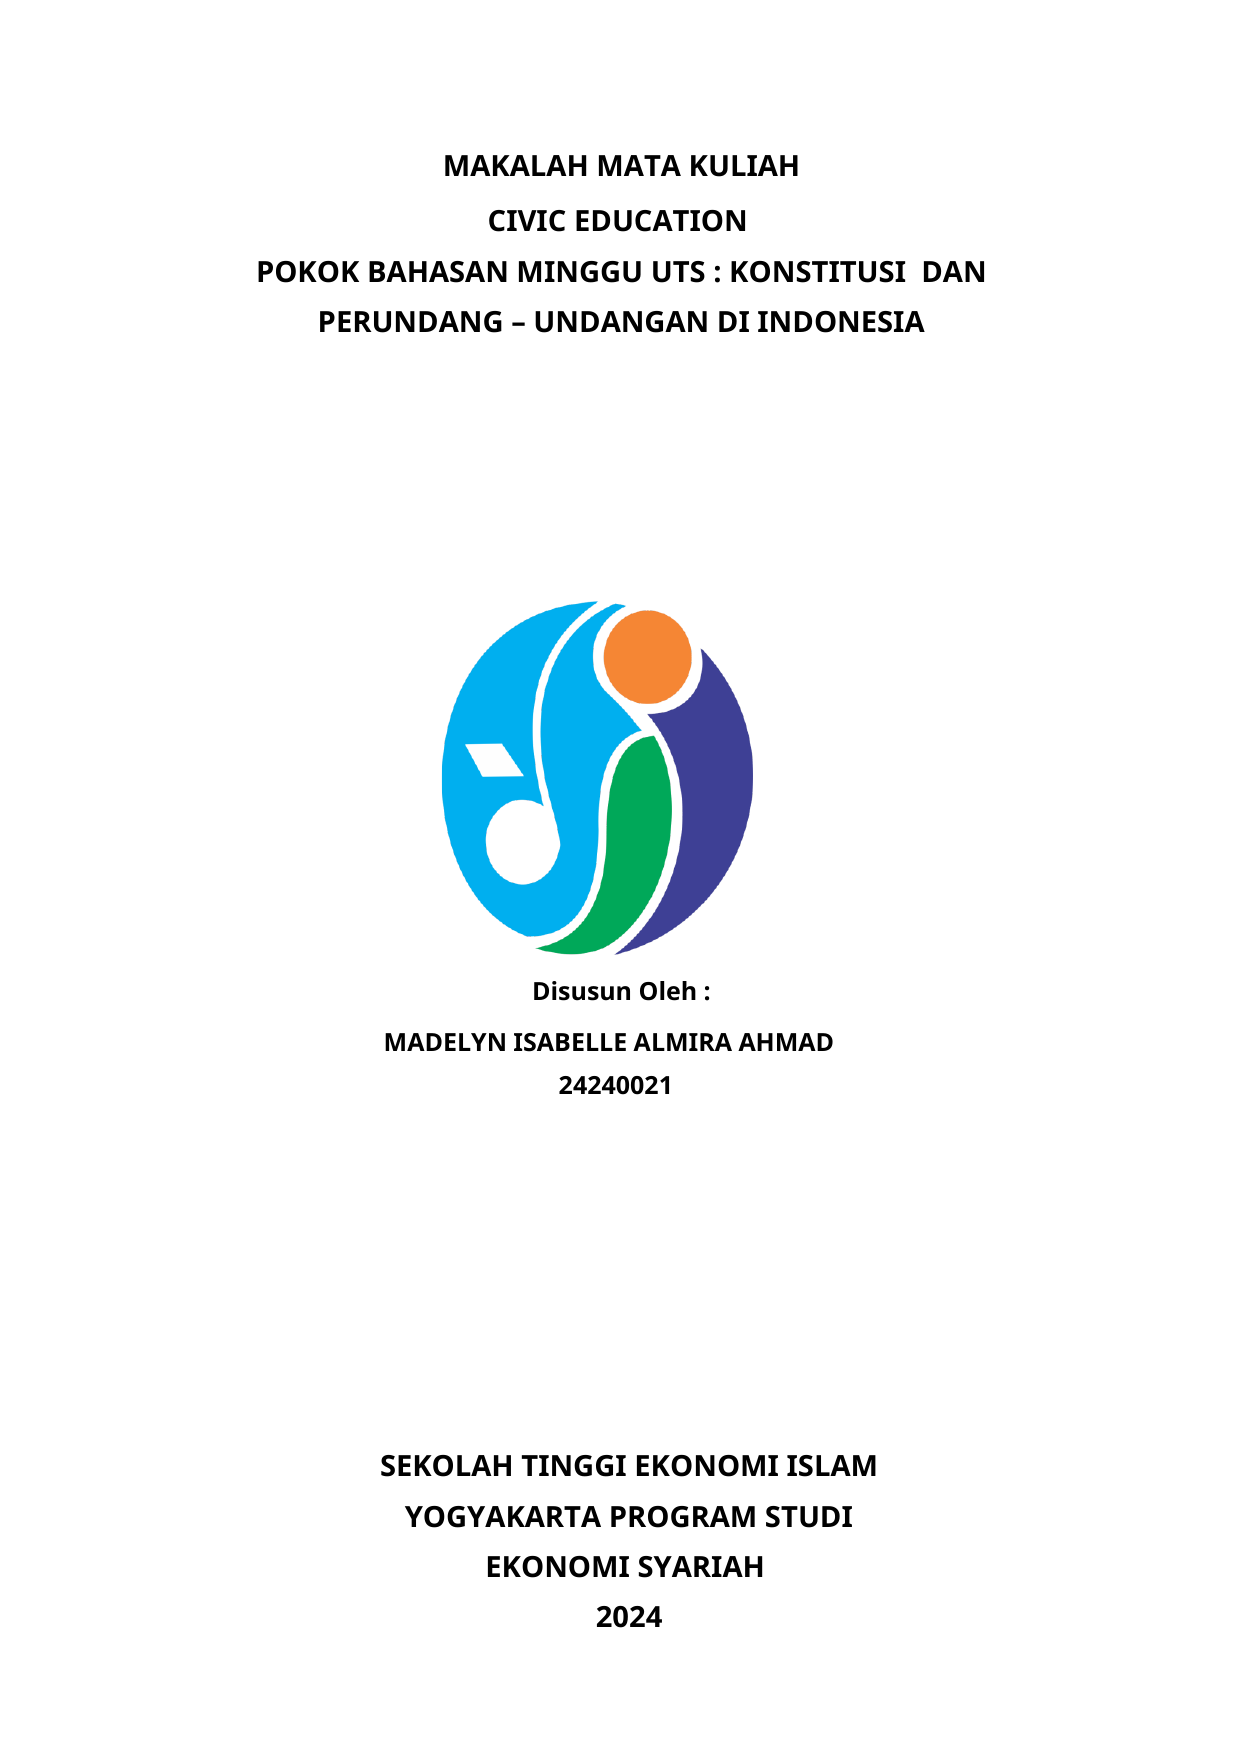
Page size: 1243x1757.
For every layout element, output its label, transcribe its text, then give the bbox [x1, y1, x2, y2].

text SEKOLAH TINGGI EKONOMI ISLAM YOGYAKARTA PROGRAM STUDI EKONOMI SYARIAH 2024 [360, 1436, 898, 1638]
picture [466, 744, 523, 776]
picture [441, 601, 753, 955]
text CIVIC EDUCATION POKOK BAHASAN MINGGU UTS : KONSTITUSI DAN PERUNDANG – UNDANGAN DI INDONESIA [240, 192, 1003, 342]
text MAKALAH MATA KULIAH [150, 144, 1093, 184]
text Disusun Oleh : [150, 972, 1093, 1007]
text MADELYN ISABELLE ALMIRA AHMAD 24240021 [377, 1017, 868, 1103]
picture [441, 601, 589, 764]
